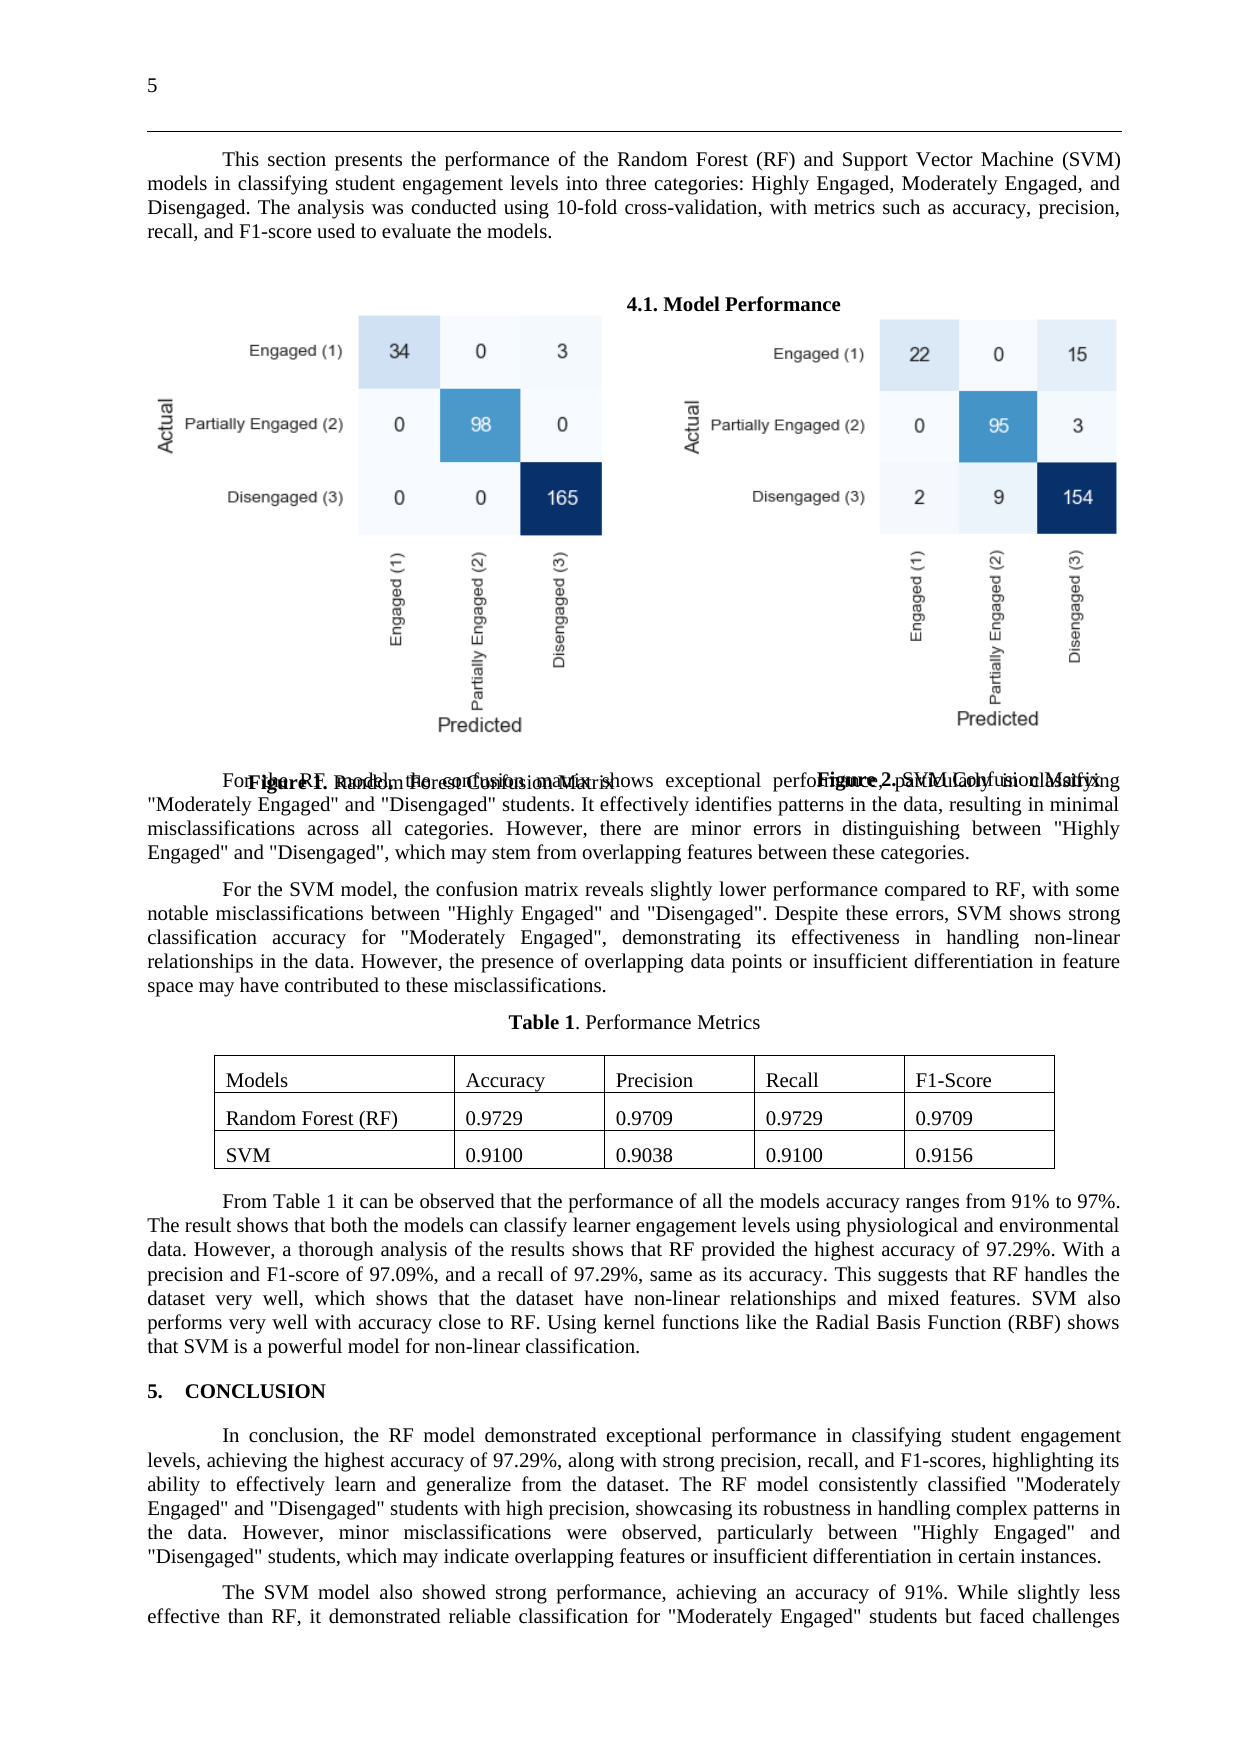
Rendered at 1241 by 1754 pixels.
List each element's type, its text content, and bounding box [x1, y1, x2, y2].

table_header Accuracy [455, 1056, 604, 1092]
picture [674, 317, 1123, 741]
table_header Precision [605, 1056, 754, 1092]
list CONCLUSION [147, 1378, 1122, 1403]
table_cell 0.9709 [905, 1093, 1054, 1130]
table_cell SVM [215, 1131, 454, 1167]
table_cell 0.9156 [905, 1131, 1054, 1167]
table_cell Random Forest (RF) [215, 1093, 454, 1130]
table_cell 0.9709 [605, 1093, 754, 1130]
table_cell 0.9729 [455, 1093, 604, 1130]
table_header Models [215, 1056, 454, 1092]
text For the SVM model, the confusion matrix reveals slightly lower performance compared to RF, with some notable misclassifications between "Highly Engaged" and "Disengaged". Despite these errors, SVM shows strong classification accuracy for "Moderately Engaged", demonstrating its effectiveness in handling non-linear relationships in the data. However, the presence of overlapping data points or insufficient differentiation in feature space may have contributed to these misclassifications. [147, 877, 1122, 997]
table_cell 0.9038 [605, 1131, 754, 1167]
table_header F1-Score [905, 1056, 1054, 1092]
picture [147, 312, 608, 748]
table_cell 0.9100 [755, 1131, 904, 1167]
table_cell 0.9100 [455, 1131, 604, 1167]
table_header Recall [755, 1056, 904, 1092]
text Table 1. Performance Metrics [147, 1010, 1122, 1034]
table_cell 0.9729 [755, 1093, 904, 1130]
text 4.1. Model Performance [147, 292, 1122, 316]
